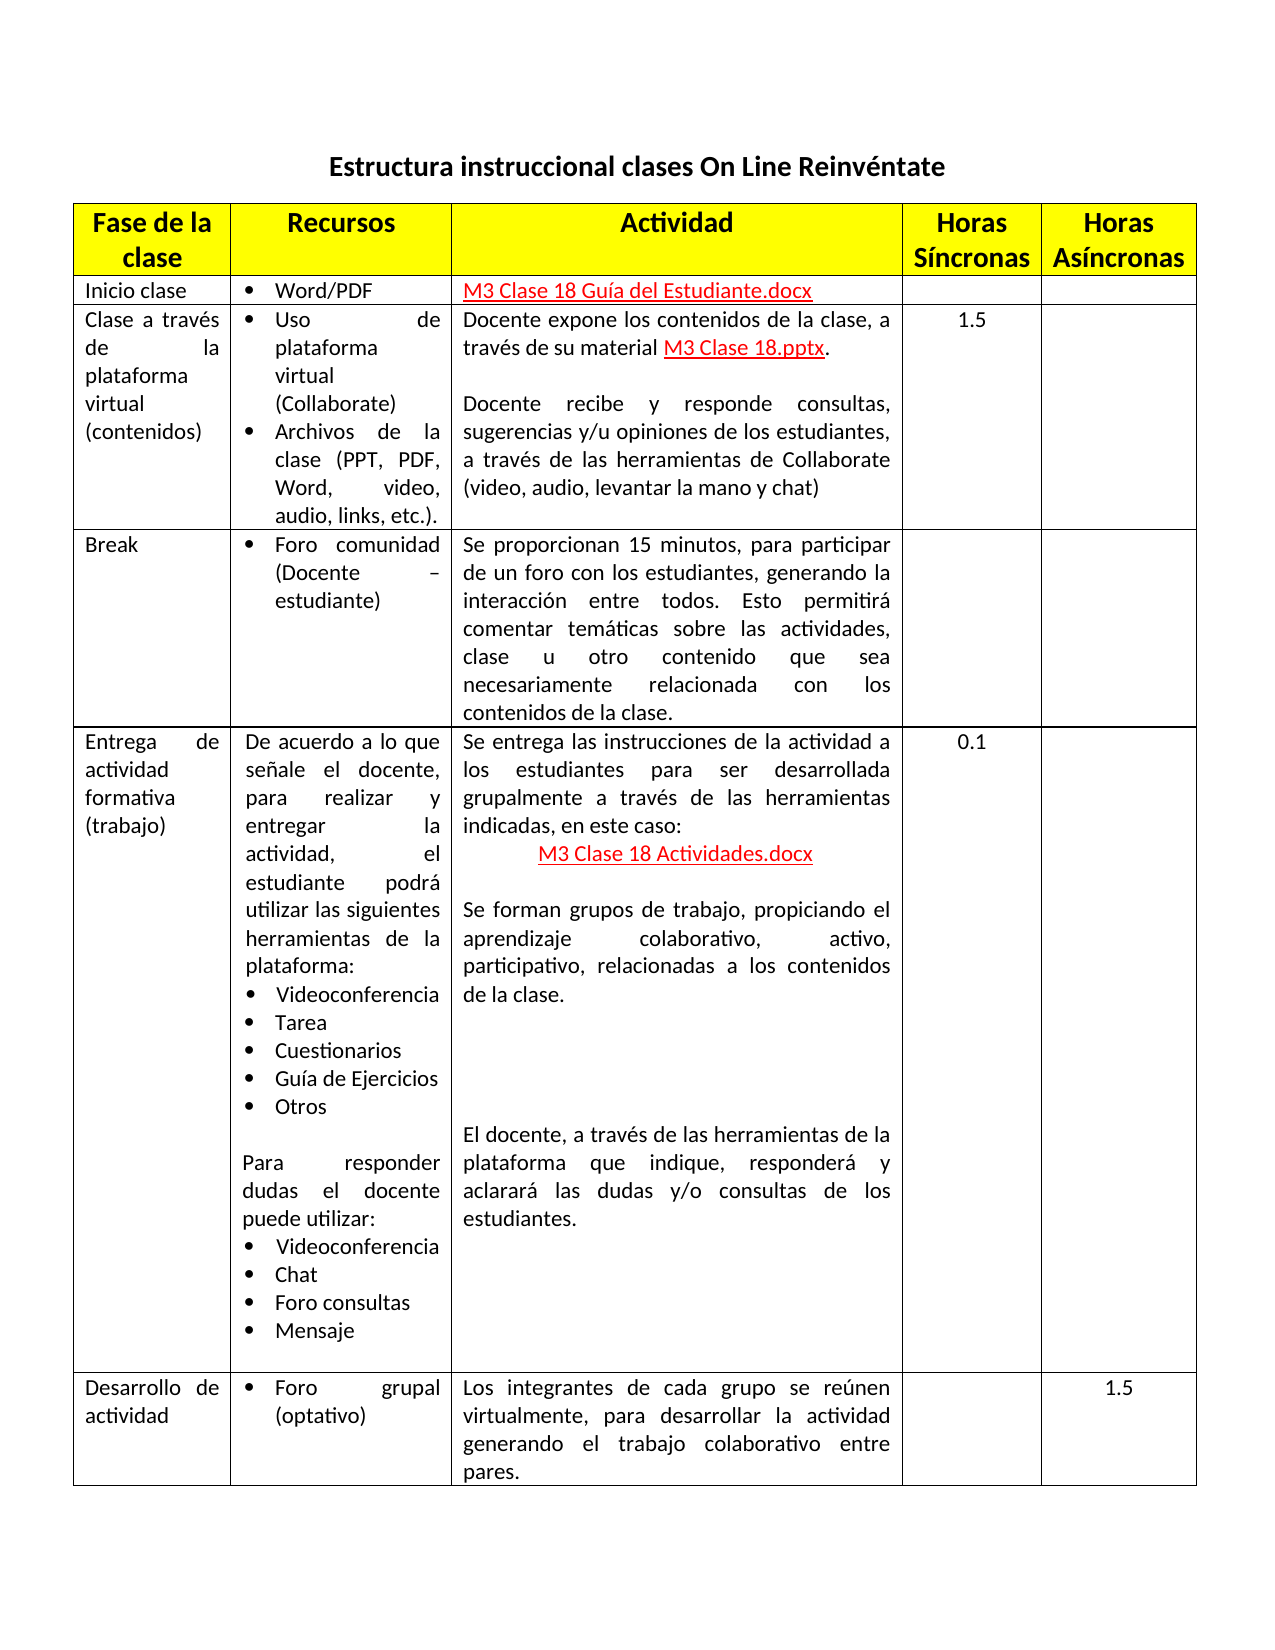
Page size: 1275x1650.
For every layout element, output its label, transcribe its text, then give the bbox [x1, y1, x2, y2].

table_cell 1.5 [1042, 1373, 1196, 1485]
table_cell [903, 276, 1041, 304]
table_header Actividad [452, 204, 902, 275]
table_header Horas Asíncronas [1042, 204, 1084, 275]
table_cell Word/PDF [231, 276, 451, 304]
table_cell [903, 1373, 1041, 1485]
table_cell Entrega de actividad formativa (trabajo) [74, 728, 230, 1372]
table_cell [74, 1373, 230, 1485]
table_header Horas Síncronas [903, 204, 937, 275]
table_cell Uso de plataforma virtual (Collaborate) Archivos de la clase (PPT, PDF, Word, video, audio, links, etc.). [231, 305, 451, 529]
table_cell Docente expone los contenidos de la clase, a través de su material M3 Clase 18.pptx. Docente recibe y responde consultas, sugerencias y/u opiniones de los estudiantes, a través de las herramientas de Collaborate (video, audio, levantar la mano y chat) [452, 305, 902, 529]
table_cell M3 Clase 18 Guía del Estudiante.docx [452, 276, 902, 304]
table_cell [1042, 305, 1196, 529]
table_header Horas Síncronas [1007, 204, 1041, 275]
table_cell Break [74, 530, 230, 726]
table_header Recursos [231, 204, 451, 275]
text Estructura instruccional clases On Line Reinvéntate [177, 148, 1098, 183]
table_header Horas Asíncronas [1154, 204, 1196, 275]
table_cell [1042, 728, 1196, 1372]
table_cell Clase a través de la plataforma virtual (contenidos) [74, 305, 230, 529]
table_cell Se proporcionan 15 minutos, para participar de un foro con los estudiantes, generando la interacción entre todos. Esto permitirá comentar temáticas sobre las actividades, clase u otro contenido que sea necesariamente relacionada con los contenidos de la clase. [452, 530, 902, 726]
table_header Fase de la clase [182, 204, 230, 275]
table_cell [1042, 530, 1196, 726]
table_cell Inicio clase [74, 276, 230, 304]
table_cell [903, 530, 1041, 726]
table_header Fase de la clase [74, 204, 122, 275]
table_cell De acuerdo a lo que señale el docente, para realizar y entregar la actividad, el estudiante podrá utilizar las siguientes herramientas de la plataforma: Videoconferencia Tarea Cuestionarios Guía de Ejercicios Otros Para responder dudas el docente puede utilizar: Videoconferencia Chat Foro consultas Mensaje [231, 728, 451, 1372]
table_cell 0.1 [903, 728, 1041, 1372]
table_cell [231, 1373, 451, 1485]
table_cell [452, 1373, 902, 1485]
table_cell Foro comunidad (Docente – estudiante) [231, 530, 451, 726]
table_cell Se entrega las instrucciones de la actividad a los estudiantes para ser desarrollada grupalmente a través de las herramientas indicadas, en este caso: M3 Clase 18 Actividades.docx Se forman grupos de trabajo, propiciando el aprendizaje colaborativo, activo, participativo, relacionadas a los contenidos de la clase. El docente, a través de las herramientas de la plataforma que indique, responderá y aclarará las dudas y/o consultas de los estudiantes. [452, 728, 902, 1372]
table_cell [1042, 276, 1196, 304]
table_cell 1.5 [903, 305, 1041, 529]
